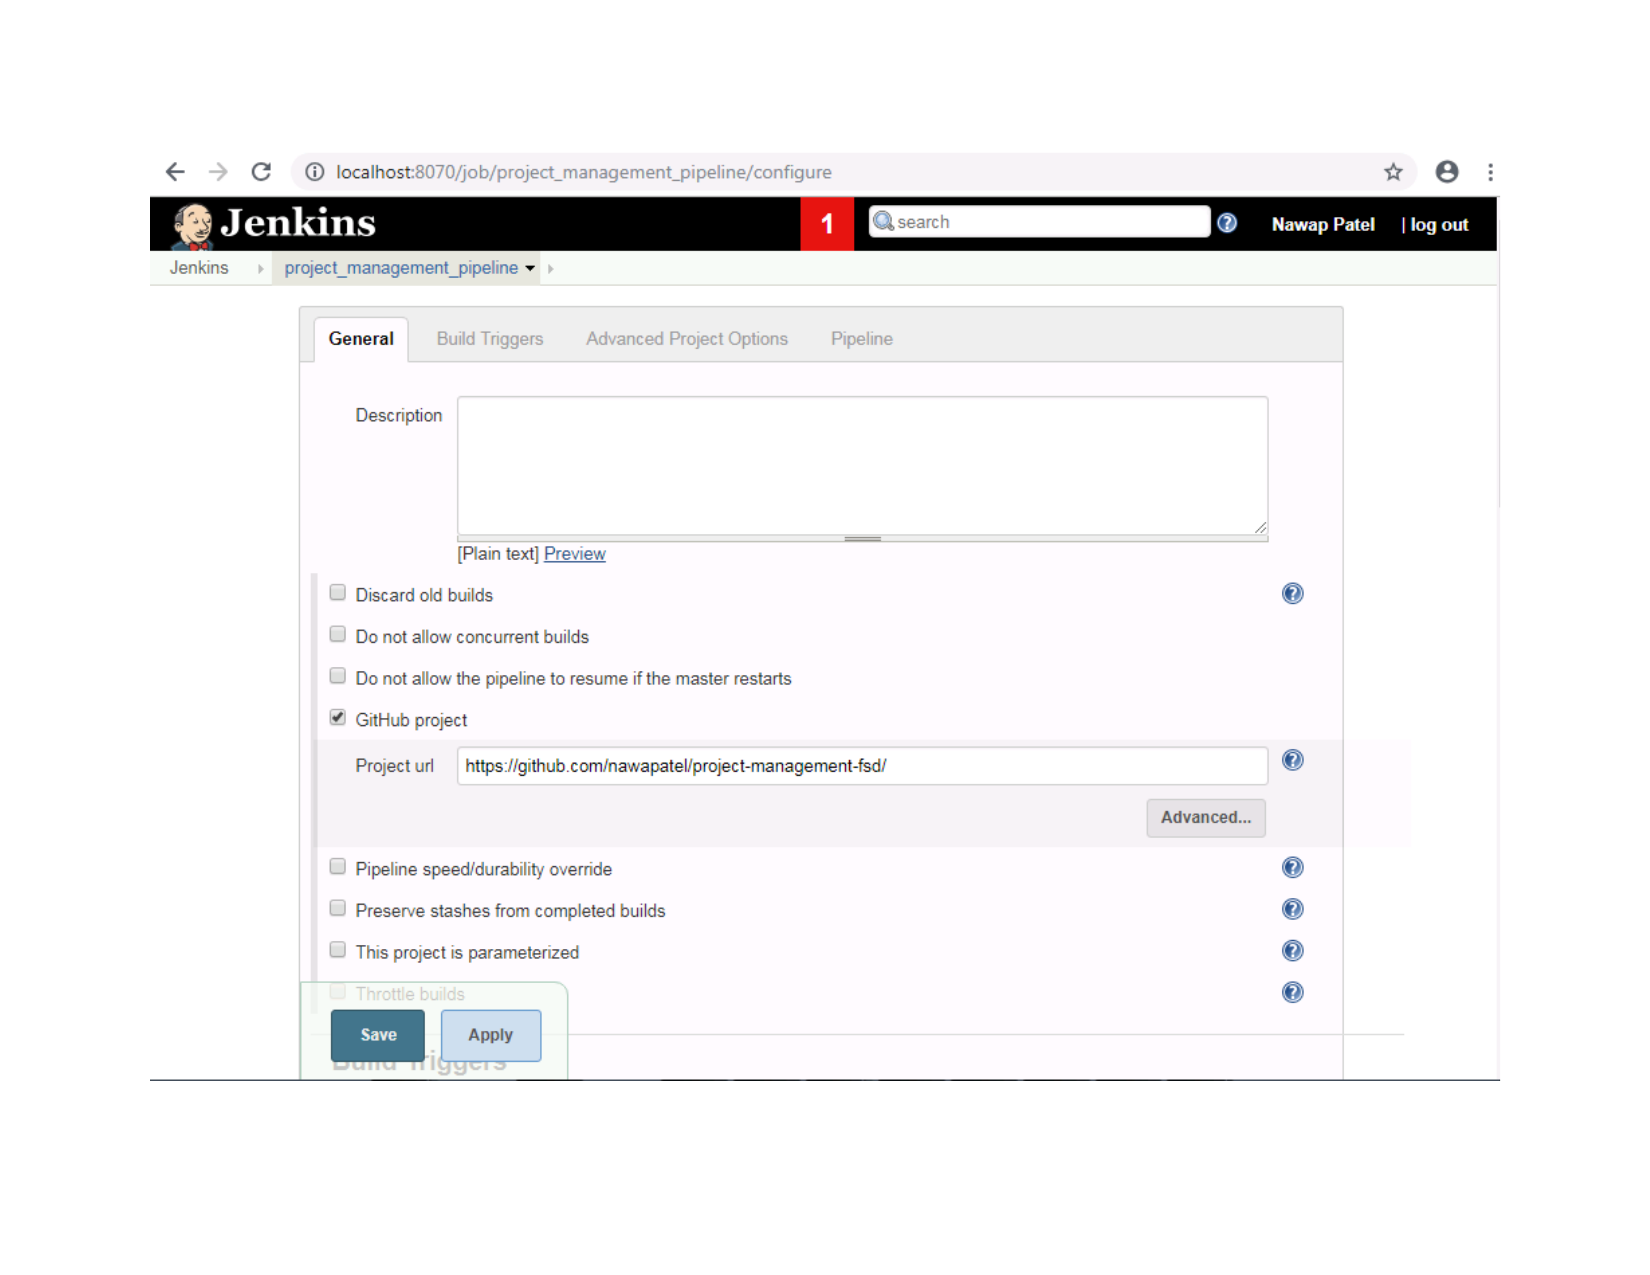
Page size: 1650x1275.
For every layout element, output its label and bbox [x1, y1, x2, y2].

picture [150, 150, 1500, 1081]
